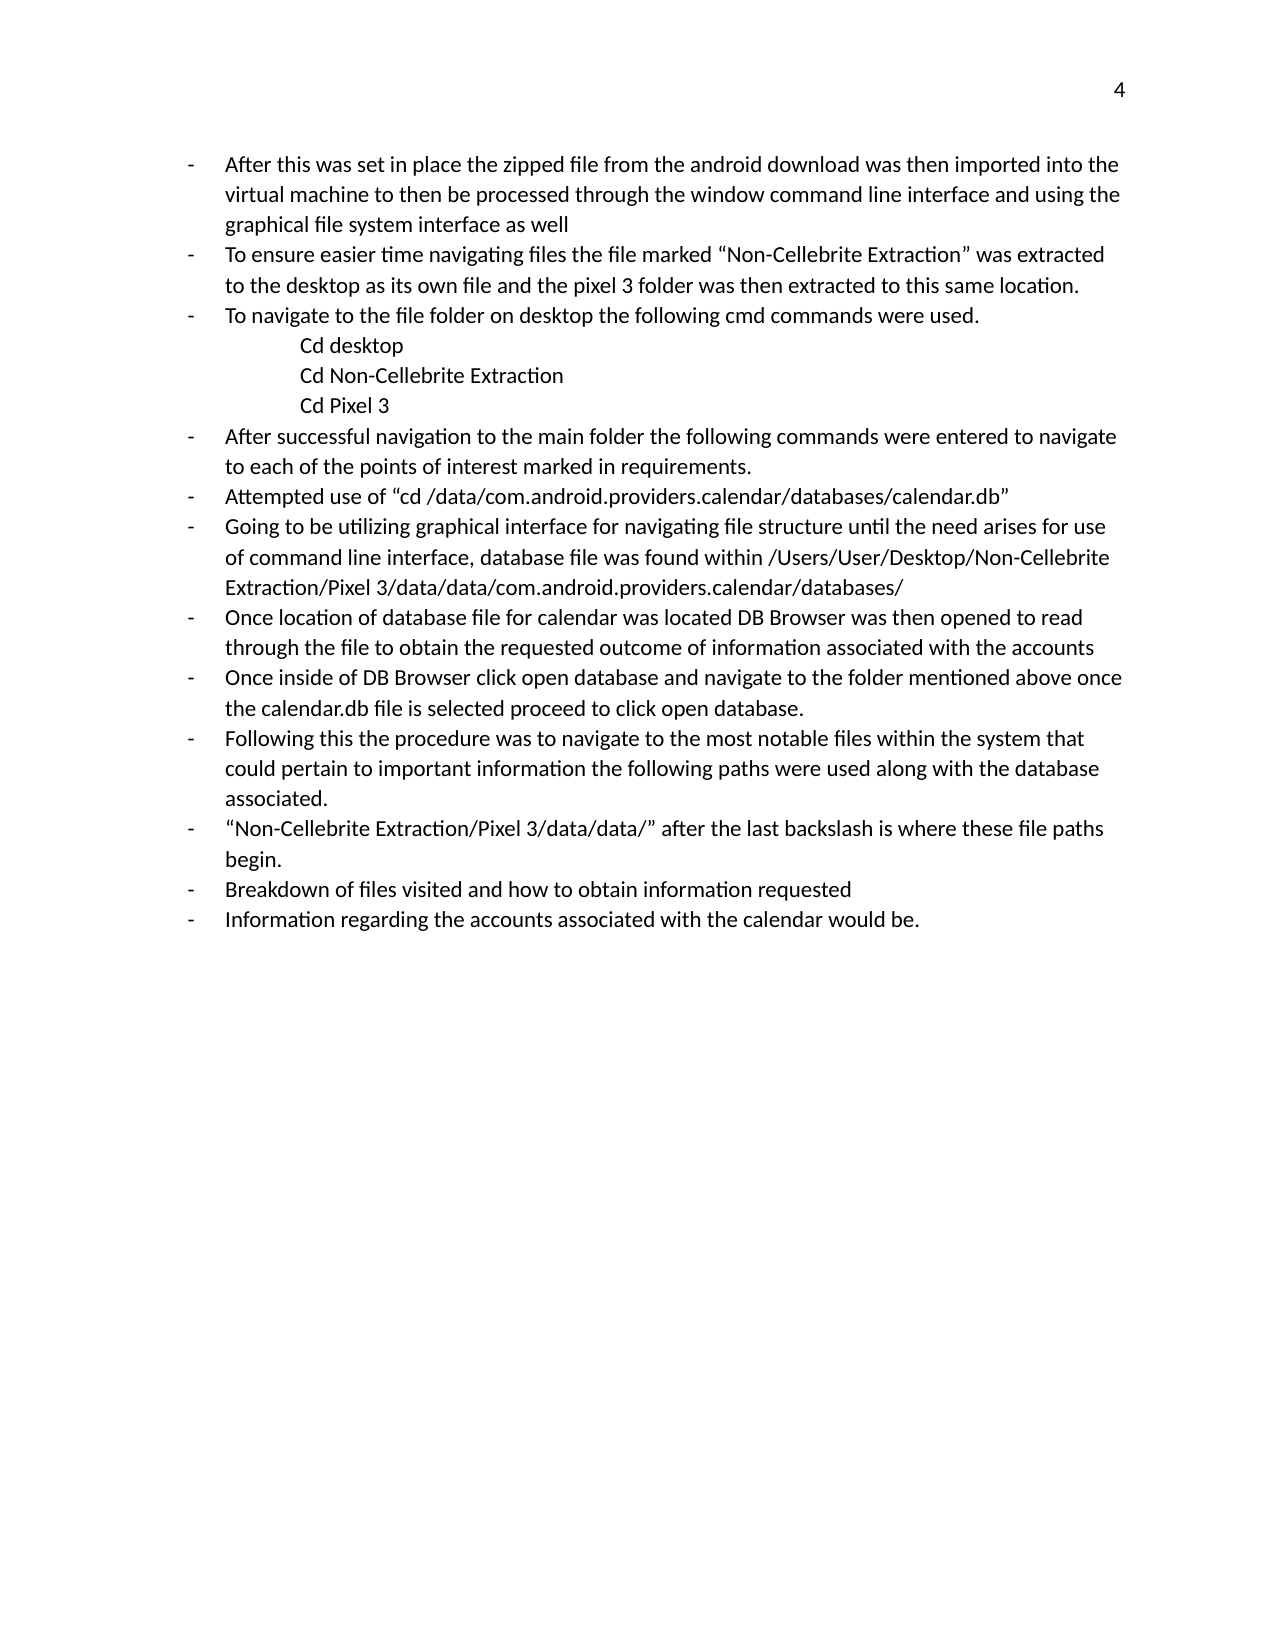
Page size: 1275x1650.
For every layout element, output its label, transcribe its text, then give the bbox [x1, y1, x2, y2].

list Following this the procedure was to navigate to the most notable files within the system that could pertain to important information the following paths were used along with the database associated. [187, 724, 1125, 812]
list After successful navigation to the main folder the following commands were entered to navigate to each of the points of interest marked in requirements. [187, 422, 1125, 480]
list Attempted use of “cd /data/com.android.providers.calendar/databases/calendar.db” [187, 482, 1125, 510]
list After this was set in place the zipped file from the android download was then imported into the virtual machine to then be processed through the window command line interface and using the graphical file system interface as well [187, 150, 1125, 238]
list To ensure easier time navigating files the file marked “Non-Cellebrite Extraction” was extracted to the desktop as its own file and the pixel 3 folder was then extracted to this same location. [187, 241, 1125, 299]
list Once location of database file for calendar was located DB Browser was then opened to read through the file to obtain the requested outcome of information associated with the accounts [187, 603, 1125, 661]
list Going to be utilizing graphical interface for navigating file structure until the need arises for use of command line interface, database file was found within /Users/User/Desktop/Non-Cellebrite Extraction/Pixel 3/data/data/com.android.providers.calendar/databases/ [187, 512, 1125, 601]
list Cd Pixel 3 [225, 392, 1125, 420]
list Breakdown of files visited and how to obtain information requested [187, 875, 1125, 903]
list To navigate to the file folder on desktop the following cmd commands were used. [187, 301, 1125, 329]
list Cd Non-Cellebrite Extraction [225, 361, 1125, 389]
list Information regarding the accounts associated with the calendar would be. [187, 905, 1125, 933]
list Once inside of DB Browser click open database and navigate to the folder mentioned above once the calendar.db file is selected proceed to click open database. [187, 663, 1125, 722]
list Cd desktop [225, 331, 1125, 359]
list “Non-Cellebrite Extraction/Pixel 3/data/data/” after the last backslash is where these file paths begin. [187, 814, 1125, 873]
